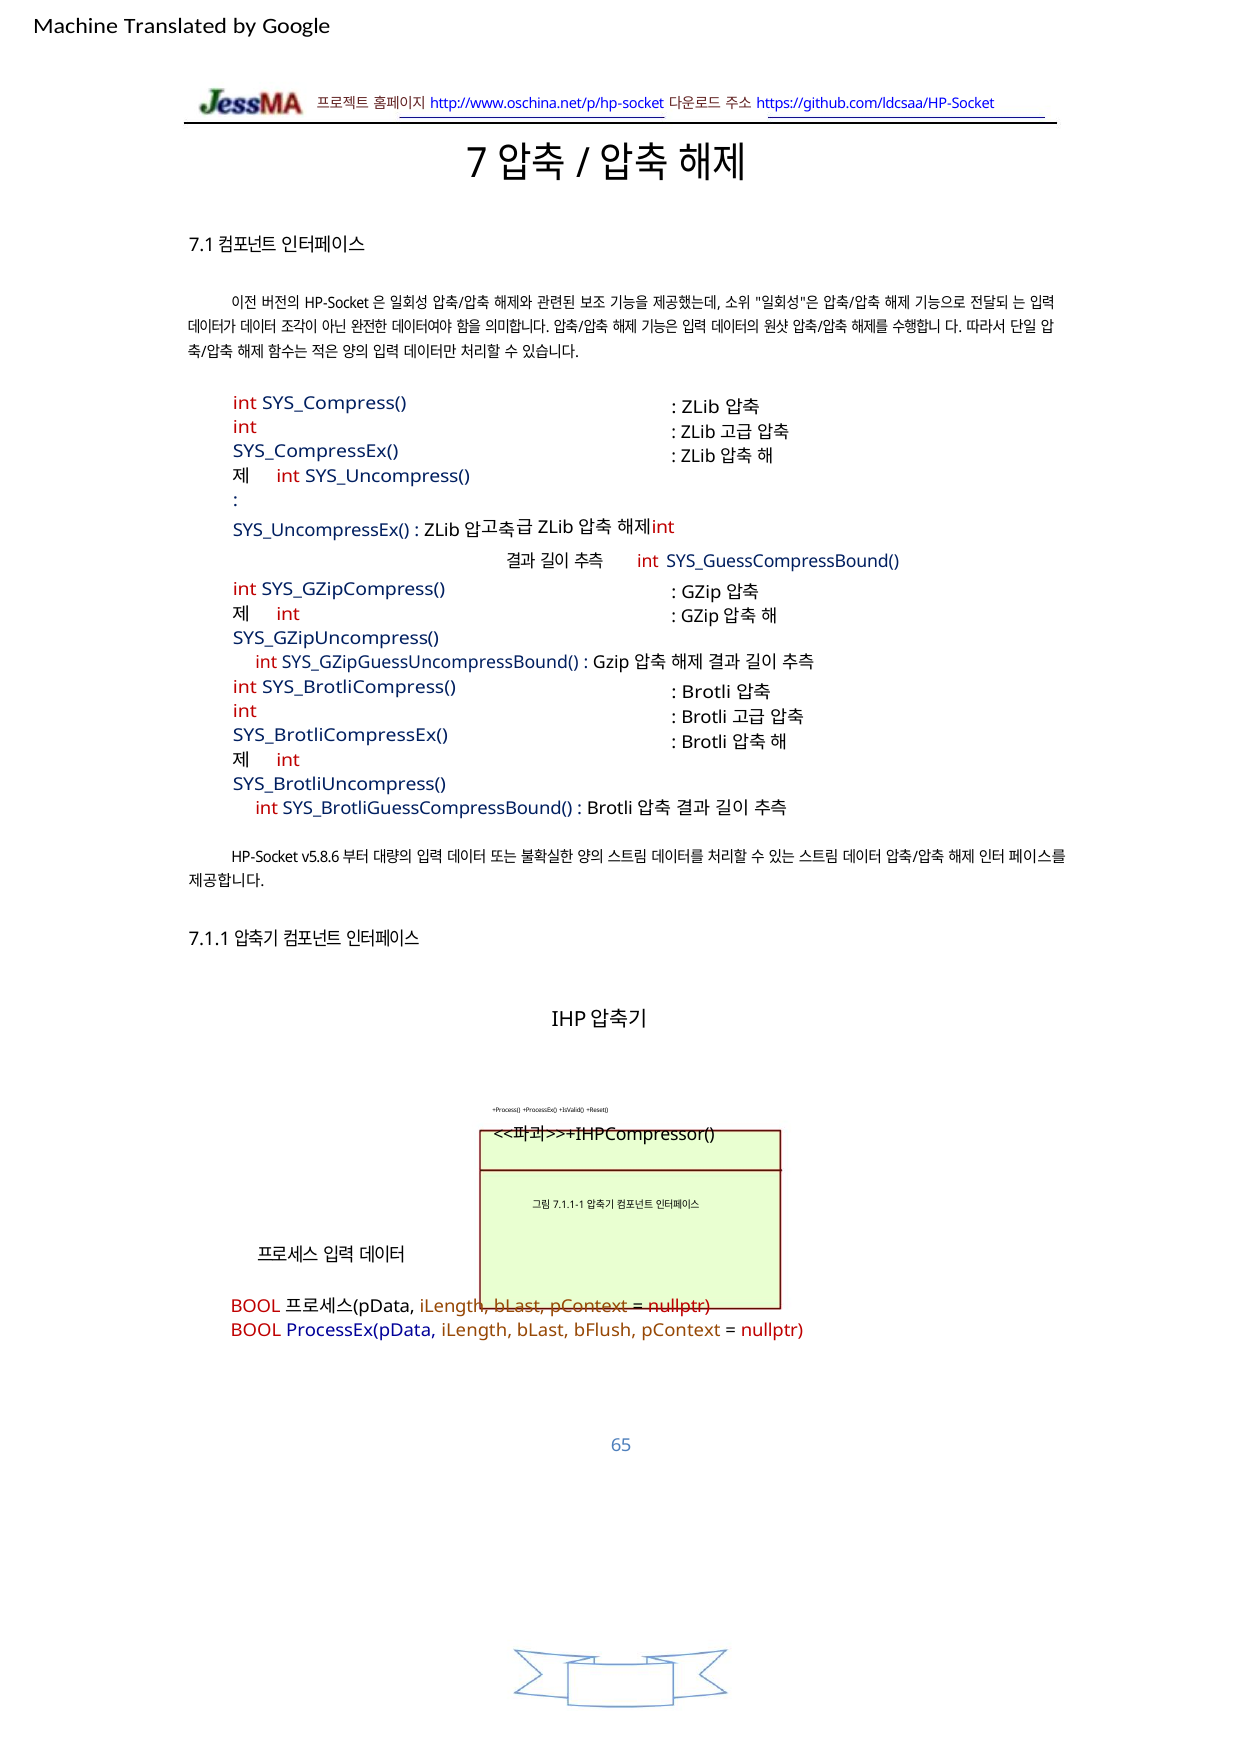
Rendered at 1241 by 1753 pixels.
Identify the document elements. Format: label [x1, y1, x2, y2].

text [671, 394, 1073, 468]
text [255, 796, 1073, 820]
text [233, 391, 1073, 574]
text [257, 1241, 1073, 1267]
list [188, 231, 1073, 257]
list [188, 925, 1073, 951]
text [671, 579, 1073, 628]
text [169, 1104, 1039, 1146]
picture [182, 81, 1062, 1197]
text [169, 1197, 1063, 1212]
picture [182, 1457, 1062, 1711]
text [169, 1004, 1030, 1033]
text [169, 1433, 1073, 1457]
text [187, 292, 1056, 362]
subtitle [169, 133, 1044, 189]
picture [182, 1212, 1062, 1433]
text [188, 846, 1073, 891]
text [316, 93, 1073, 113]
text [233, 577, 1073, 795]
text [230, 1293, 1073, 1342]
